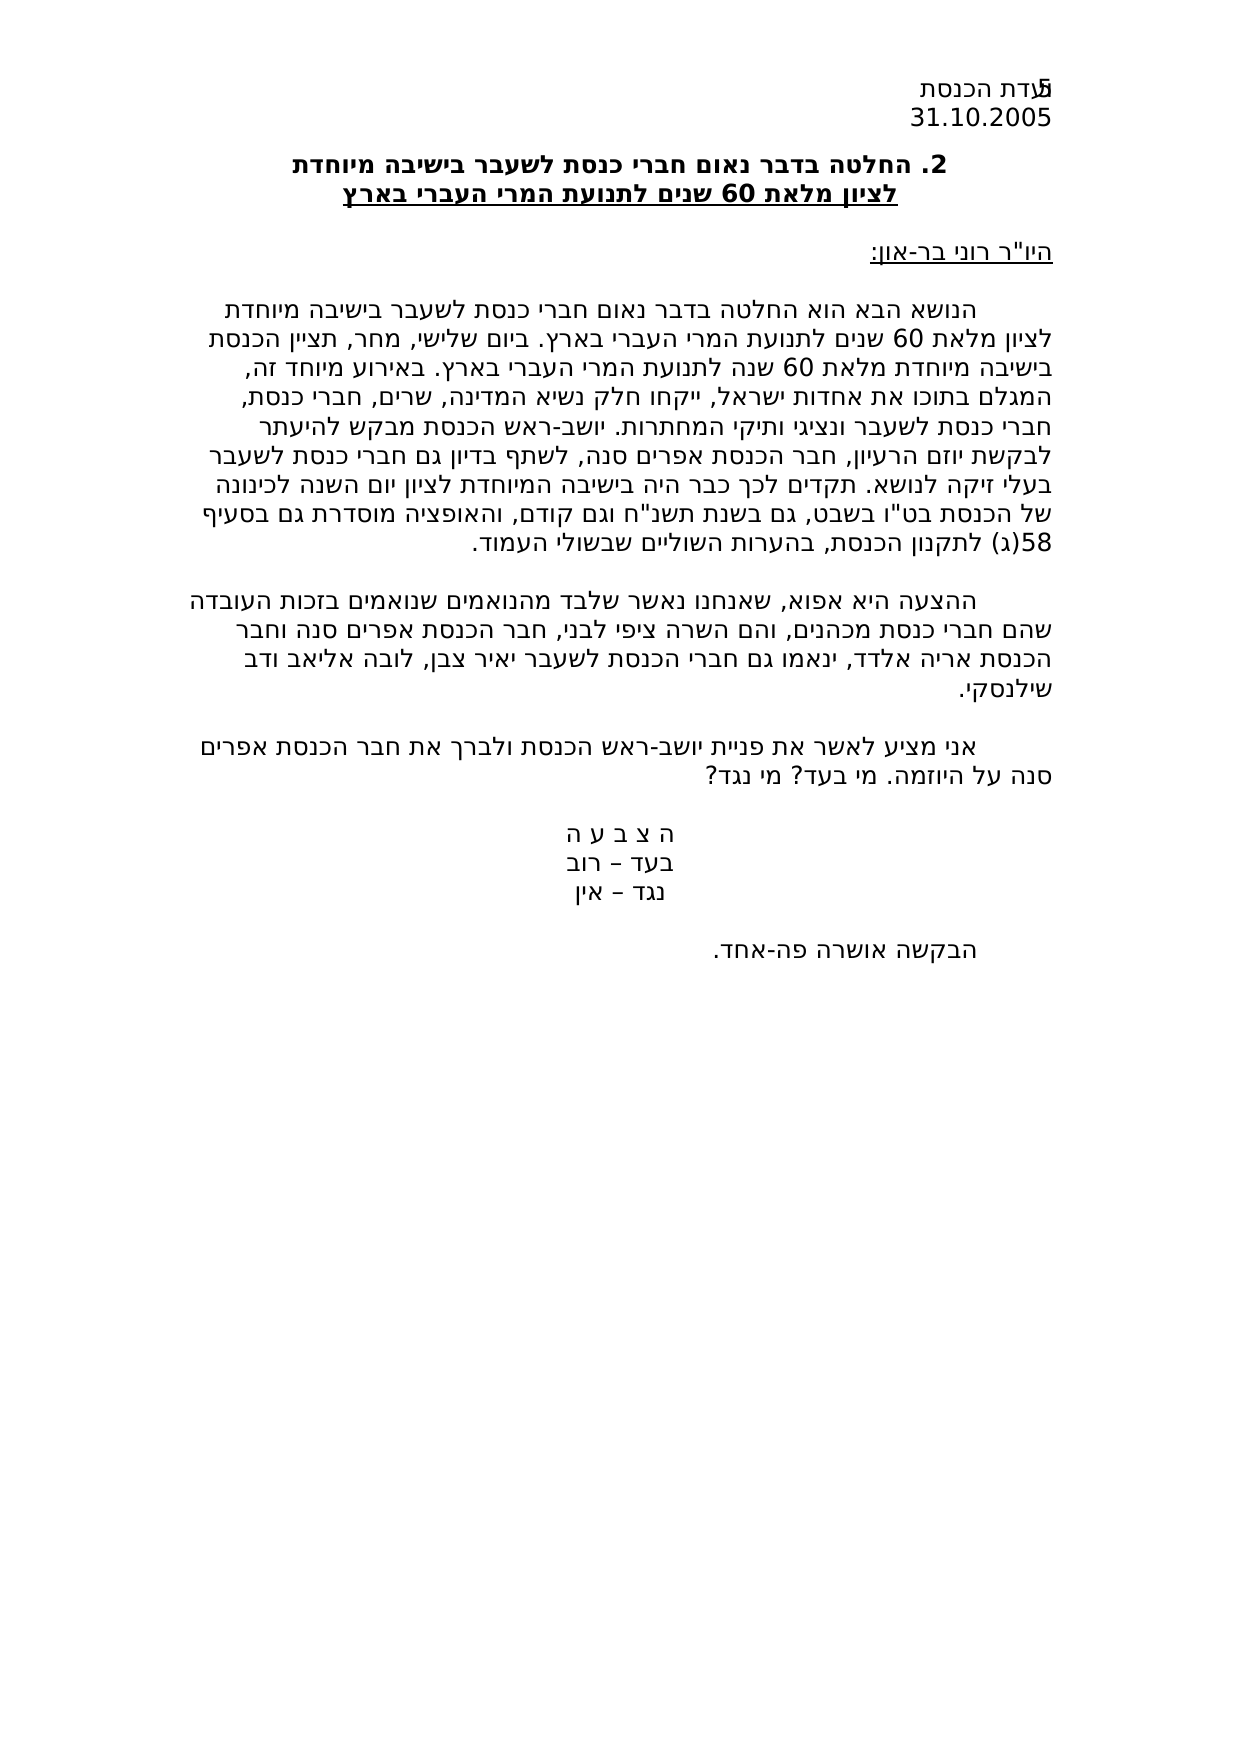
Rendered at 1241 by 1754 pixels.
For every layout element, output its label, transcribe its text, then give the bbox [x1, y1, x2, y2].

text אני מציע לאשר את פניית יושב-ראש הכנסת ולברך את חבר הכנסת אפרים סנה על היוזמה. מי בעד? מי נגד? [187, 732, 1053, 790]
text בעד – רוב [187, 848, 1053, 877]
text 2. החלטה בדבר נאום חברי כנסת לשעבר בישיבה מיוחדת [187, 150, 1053, 179]
text נגד – אין [187, 877, 1053, 906]
text הנושא הבא הוא החלטה בדבר נאום חברי כנסת לשעבר בישיבה מיוחדת לציון מלאת 60 שנים לתנועת המרי העברי בארץ. ביום שלישי, מחר, תציין הכנסת בישיבה מיוחדת מלאת 60 שנה לתנועת המרי העברי בארץ. באירוע מיוחד זה, המגלם בתוכו את אחדות ישראל, ייקחו חלק נשיא המדינה, שרים, חברי כנסת, חברי כנסת לשעבר ונציגי ותיקי המחתרות. יושב-ראש הכנסת מבקש להיעתר לבקשת יוזם הרעיון, חבר הכנסת אפרים סנה, לשתף בדיון גם חברי כנסת לשעבר בעלי זיקה לנושא. תקדים לכך כבר היה בישיבה המיוחדת לציון יום השנה לכינונה של הכנסת בט"ו בשבט, גם בשנת תשנ"ח וגם קודם, והאופציה מוסדרת גם בסעיף 58(ג) לתקנון הכנסת, בהערות השוליים שבשולי העמוד. [187, 295, 1053, 557]
text הבקשה אושרה פה-אחד. [187, 935, 1053, 964]
text ההצעה היא אפוא, שאנחנו נאשר שלבד מהנואמים שנואמים בזכות העובדה שהם חברי כנסת מכהנים, והם השרה ציפי לבני, חבר הכנסת אפרים סנה וחבר הכנסת אריה אלדד, ינאמו גם חברי הכנסת לשעבר יאיר צבן, לובה אליאב ודב שילנסקי. [187, 586, 1053, 703]
text לציון מלאת 60 שנים לתנועת המרי העברי בארץ [187, 179, 1053, 208]
text ה צ ב ע ה [187, 819, 1053, 848]
text היו"ר רוני בר-און: [187, 237, 1053, 266]
